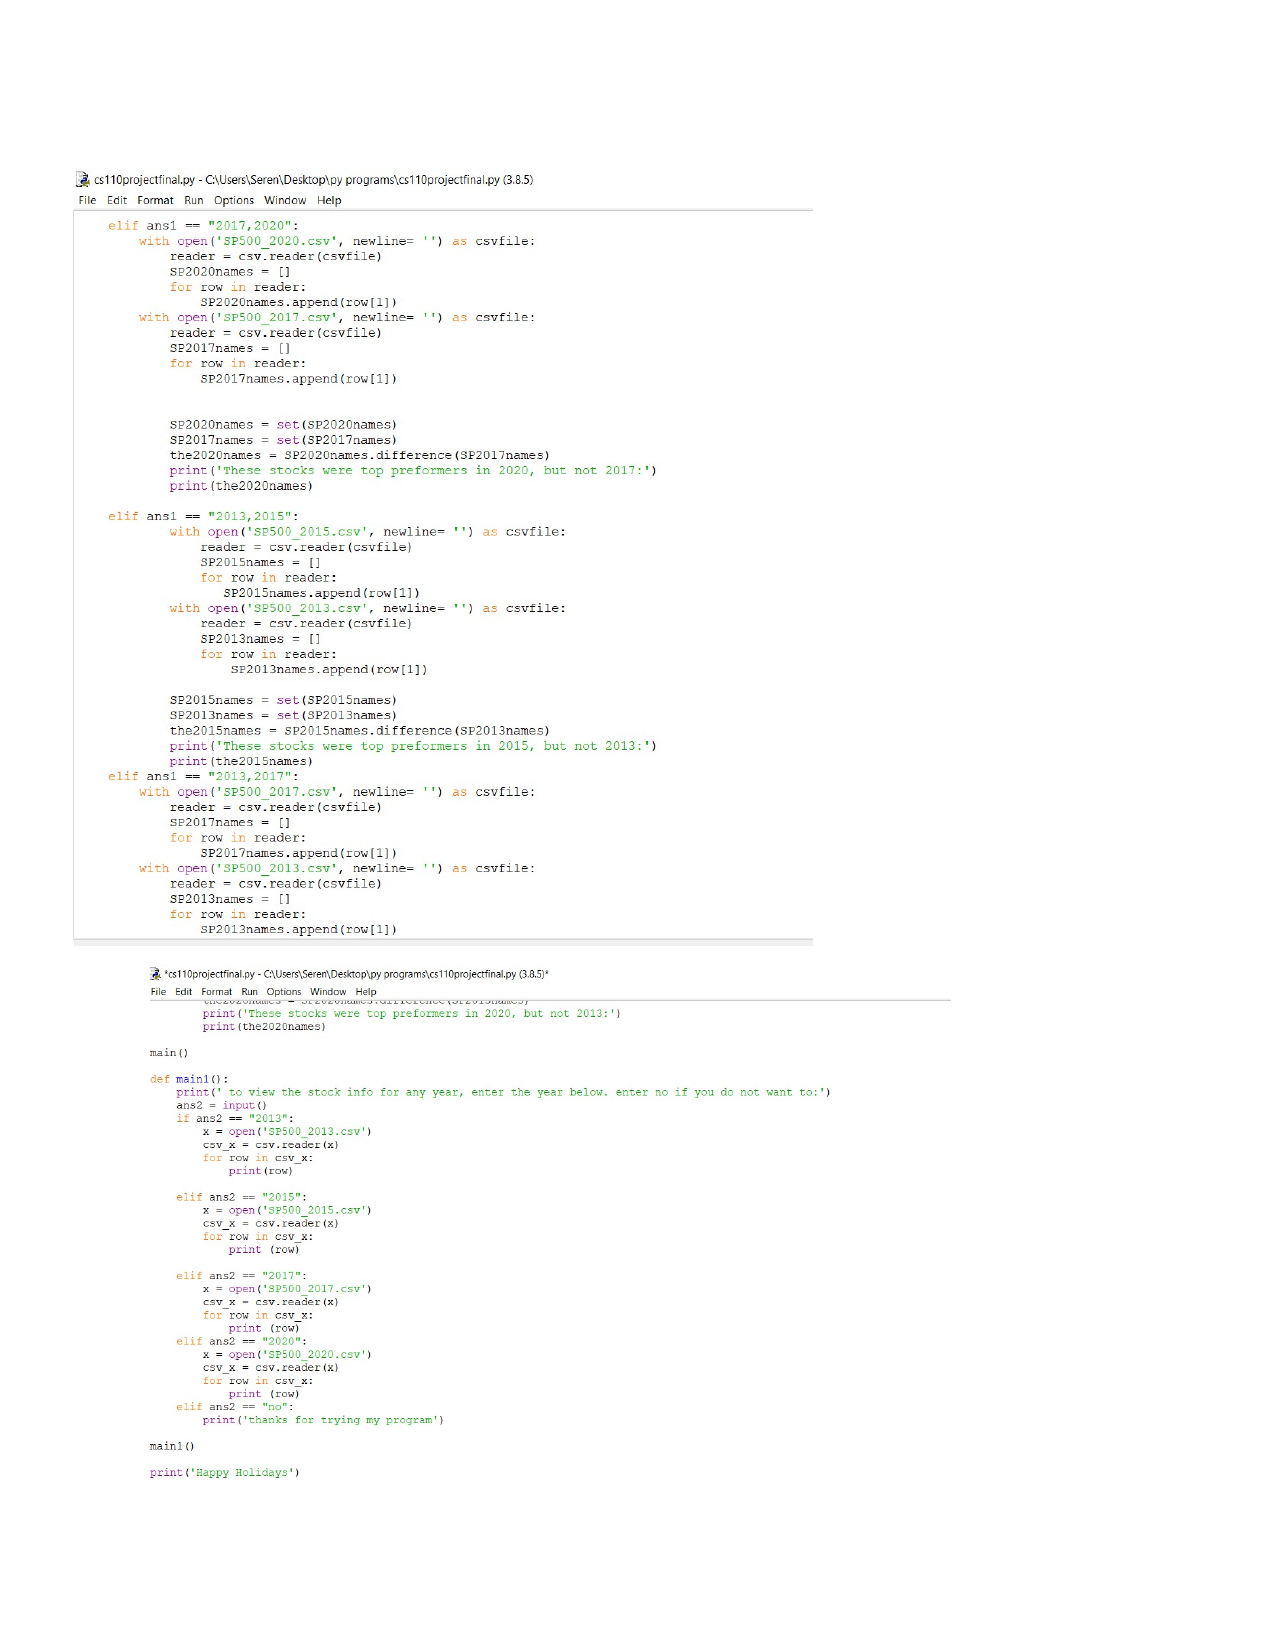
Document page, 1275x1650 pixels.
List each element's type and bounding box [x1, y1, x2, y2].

picture [73, 168, 814, 946]
picture [150, 964, 951, 1501]
